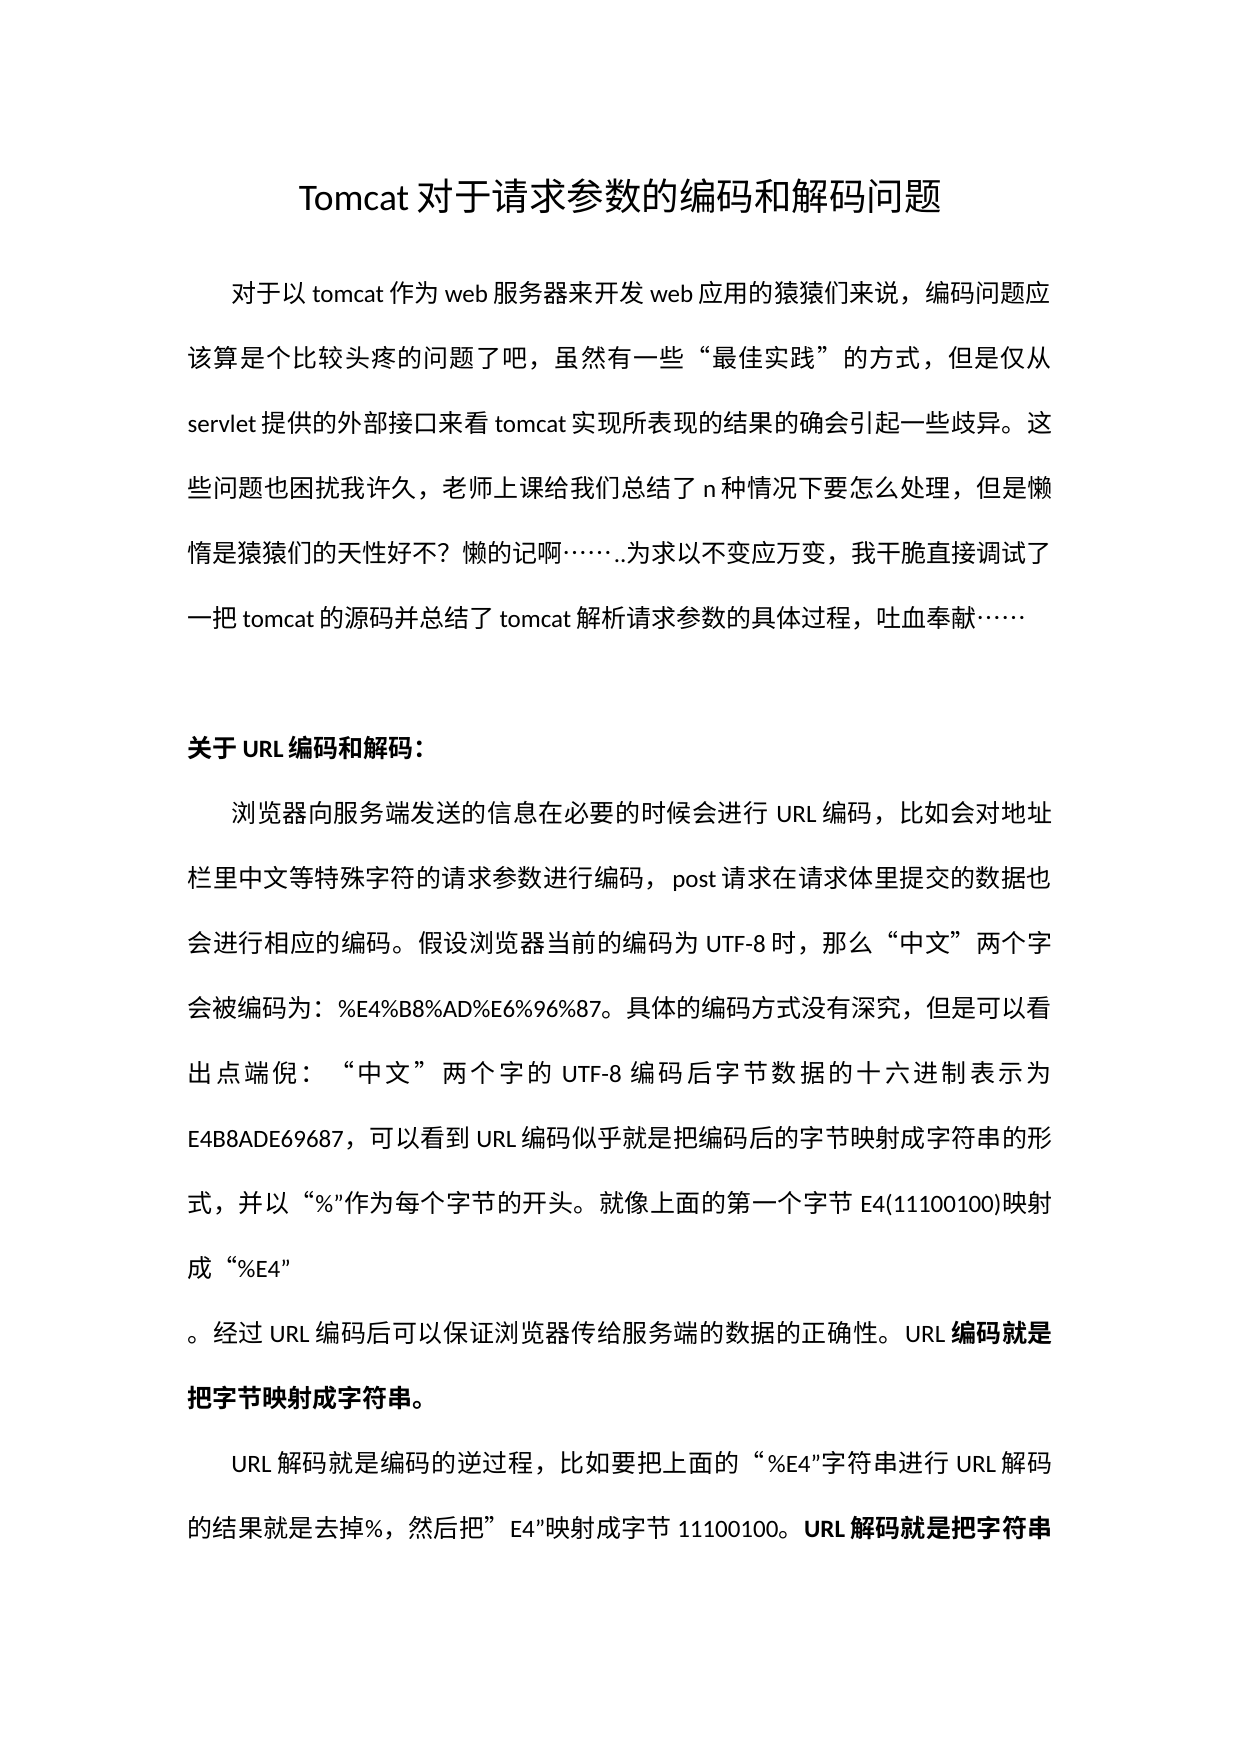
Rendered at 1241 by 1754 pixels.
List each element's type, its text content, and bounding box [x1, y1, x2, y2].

text 浏览器向服务端发送的信息在必要的时候会进行URL编码，比如会对地址栏里中文等特殊字符的请求参数进行编码，post请求在请求体里提交的数据也会进行相应的编码。假设浏览器当前的编码为UTF-8时，那么“中文”两个字会被编码为：%E4%B8%AD%E6%96%87。具体的编码方式没有深究，但是可以看出点端倪：“中文”两个字的UTF-8编码后字节数据的十六进制表示为E4B8ADE69687，可以看到URL编码似乎就是把编码后的字节映射成字符串的形式，并以“%”作为每个字节的开头。就像上面的第一个字节E4(11100100)映射成“%E4” [187, 779, 1053, 1299]
text Tomcat对于请求参数的编码和解码问题 [187, 162, 1053, 227]
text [187, 1429, 1053, 1559]
text 关于URL编码和解码： [187, 714, 1053, 779]
text 。经过URL编码后可以保证浏览器传给服务端的数据的正确性。URL编码就是把字节映射成字符串。 [187, 1299, 1053, 1429]
text 对于以tomcat作为web服务器来开发web应用的猿猿们来说，编码问题应该算是个比较头疼的问题了吧，虽然有一些“最佳实践”的方式，但是仅从servlet提供的外部接口来看tomcat实现所表现的结果的确会引起一些歧异。这些问题也困扰我许久，老师上课给我们总结了n种情况下要怎么处理，但是懒惰是猿猿们的天性好不？懒的记啊……..为求以不变应万变，我干脆直接调试了一把tomcat的源码并总结了tomcat解析请求参数的具体过程，吐血奉献…… [187, 259, 1053, 649]
